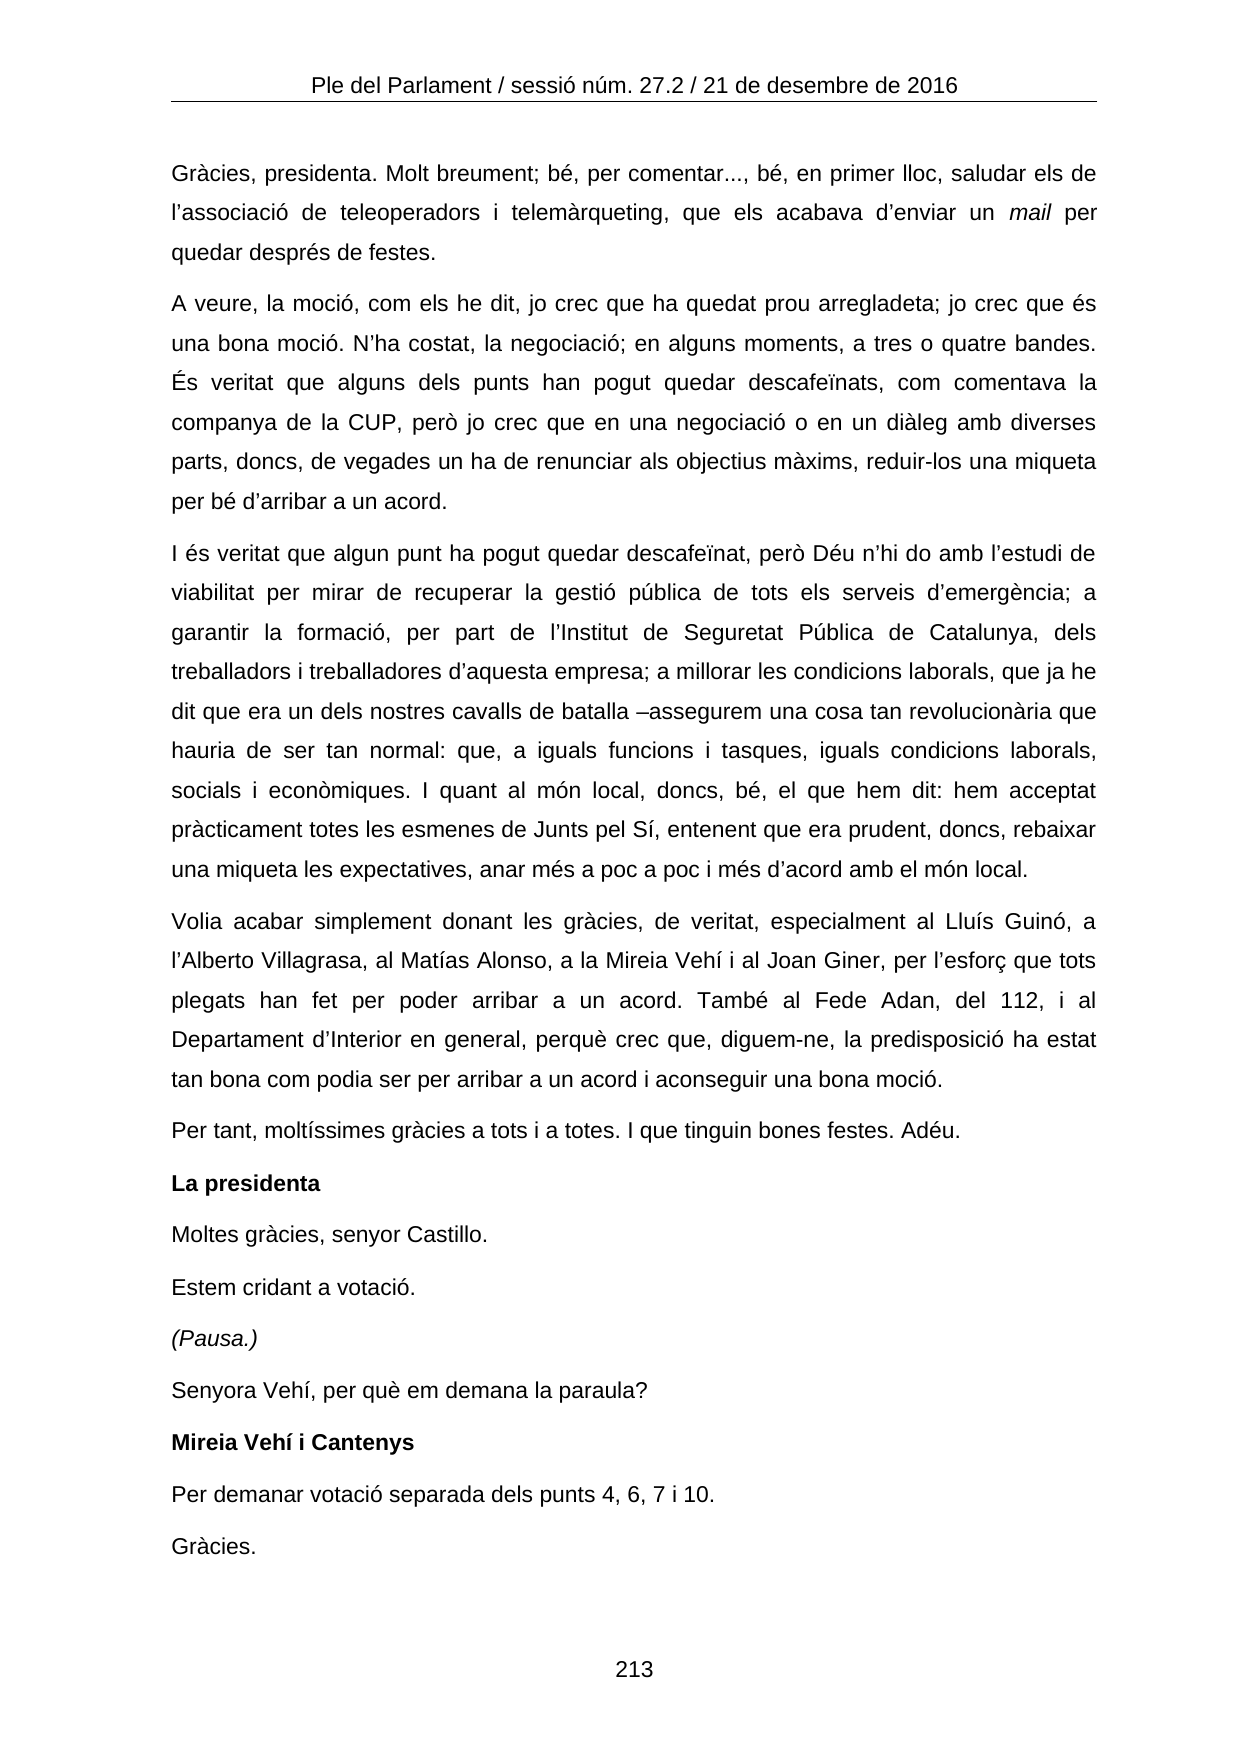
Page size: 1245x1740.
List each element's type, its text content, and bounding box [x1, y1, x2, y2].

text Mireia Vehí i Cantenys [171, 1429, 1097, 1456]
text Gràcies. [171, 1533, 1097, 1560]
text (Pausa.) [171, 1325, 1097, 1352]
text I és veritat que algun punt ha pogut quedar descafeïnat, però Déu n’hi do amb l’estudi de viabilitat per mirar de recuperar la gestió pública de tots els serveis d’emergència; a garantir la formació, per part de l’Institut de Seguretat Pública de Catalunya, dels treballadors i treballadores d’aquesta empresa; a millorar les condicions laborals, que ja he dit que era un dels nostres cavalls de batalla –assegurem una cosa tan revolucionària que hauria de ser tan normal: que, a iguals funcions i tasques, iguals condicions laborals, socials i econòmiques. I quant al món local, doncs, bé, el que hem dit: hem acceptat pràcticament totes les esmenes de Junts pel Sí, entenent que era prudent, doncs, rebaixar una miqueta les expectatives, anar més a poc a poc i més d’acord amb el món local. [171, 540, 1097, 882]
text Per tant, moltíssimes gràcies a tots i a totes. I que tinguin bones festes. Adéu. [171, 1117, 1097, 1144]
text Gràcies, presidenta. Molt breument; bé, per comentar..., bé, en primer lloc, saludar els de l’associació de teleoperadors i telemàrqueting, que els acabava d’enviar un mail per quedar després de festes. [171, 159, 1097, 265]
text Estem cridant a votació. [171, 1273, 1097, 1300]
text La presidenta [171, 1169, 1097, 1196]
text Moltes gràcies, senyor Castillo. [171, 1221, 1097, 1248]
text Senyora Vehí, per què em demana la paraula? [171, 1377, 1097, 1404]
text Per demanar votació separada dels punts 4, 6, 7 i 10. [171, 1481, 1097, 1508]
text Volia acabar simplement donant les gràcies, de veritat, especialment al Lluís Guinó, a l’Alberto Villagrasa, al Matías Alonso, a la Mireia Vehí i al Joan Giner, per l’esforç que tots plegats han fet per poder arribar a un acord. També al Fede Adan, del 112, i al Departament d’Interior en general, perquè crec que, diguem-ne, la predisposició ha estat tan bona com podia ser per arribar a un acord i aconseguir una bona moció. [171, 908, 1097, 1092]
text A veure, la moció, com els he dit, jo crec que ha quedat prou arregladeta; jo crec que és una bona moció. N’ha costat, la negociació; en alguns moments, a tres o quatre bandes. És veritat que alguns dels punts han pogut quedar descafeïnats, com comentava la companya de la CUP, però jo crec que en una negociació o en un diàleg amb diverses parts, doncs, de vegades un ha de renunciar als objectius màxims, reduir-los una miqueta per bé d’arribar a un acord. [171, 290, 1097, 514]
